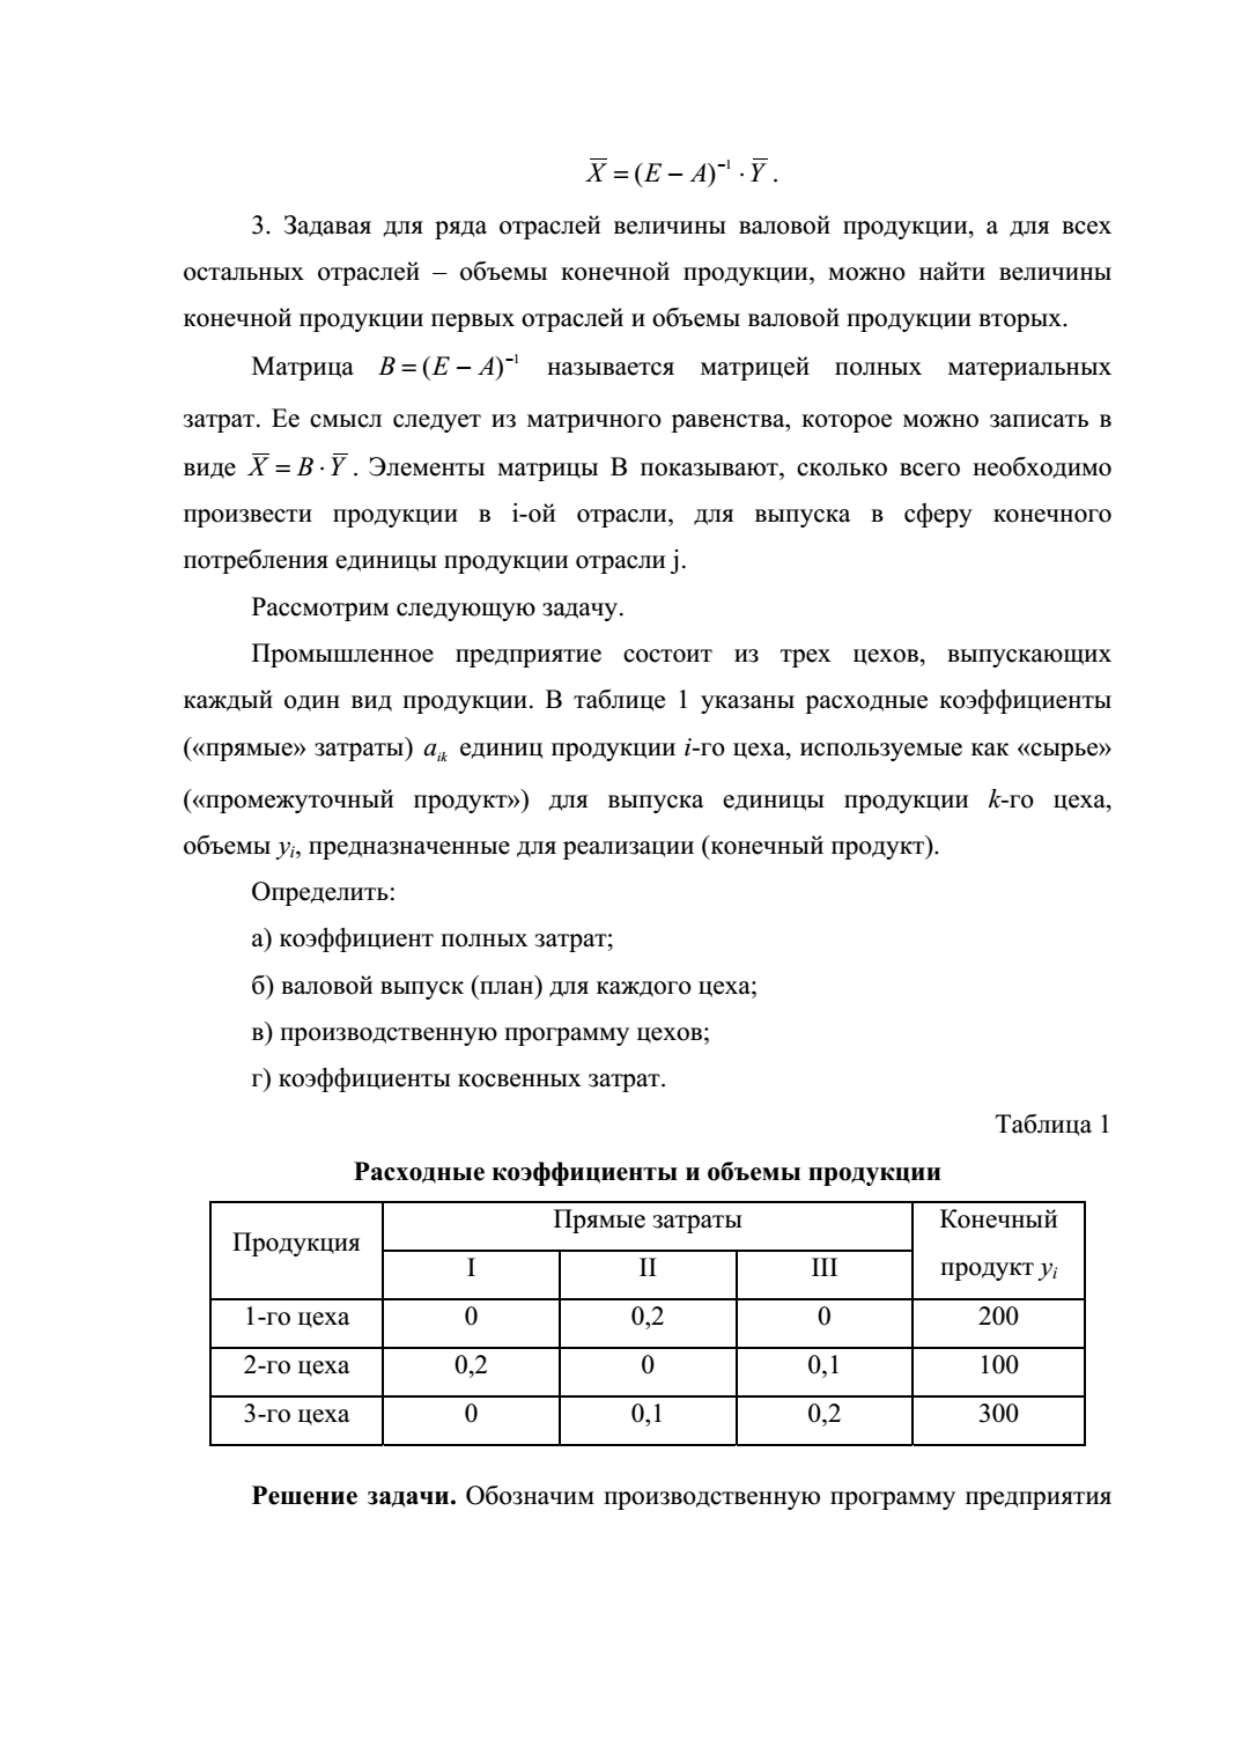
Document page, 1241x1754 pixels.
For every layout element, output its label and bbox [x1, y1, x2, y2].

picture [177, 118, 1152, 1525]
